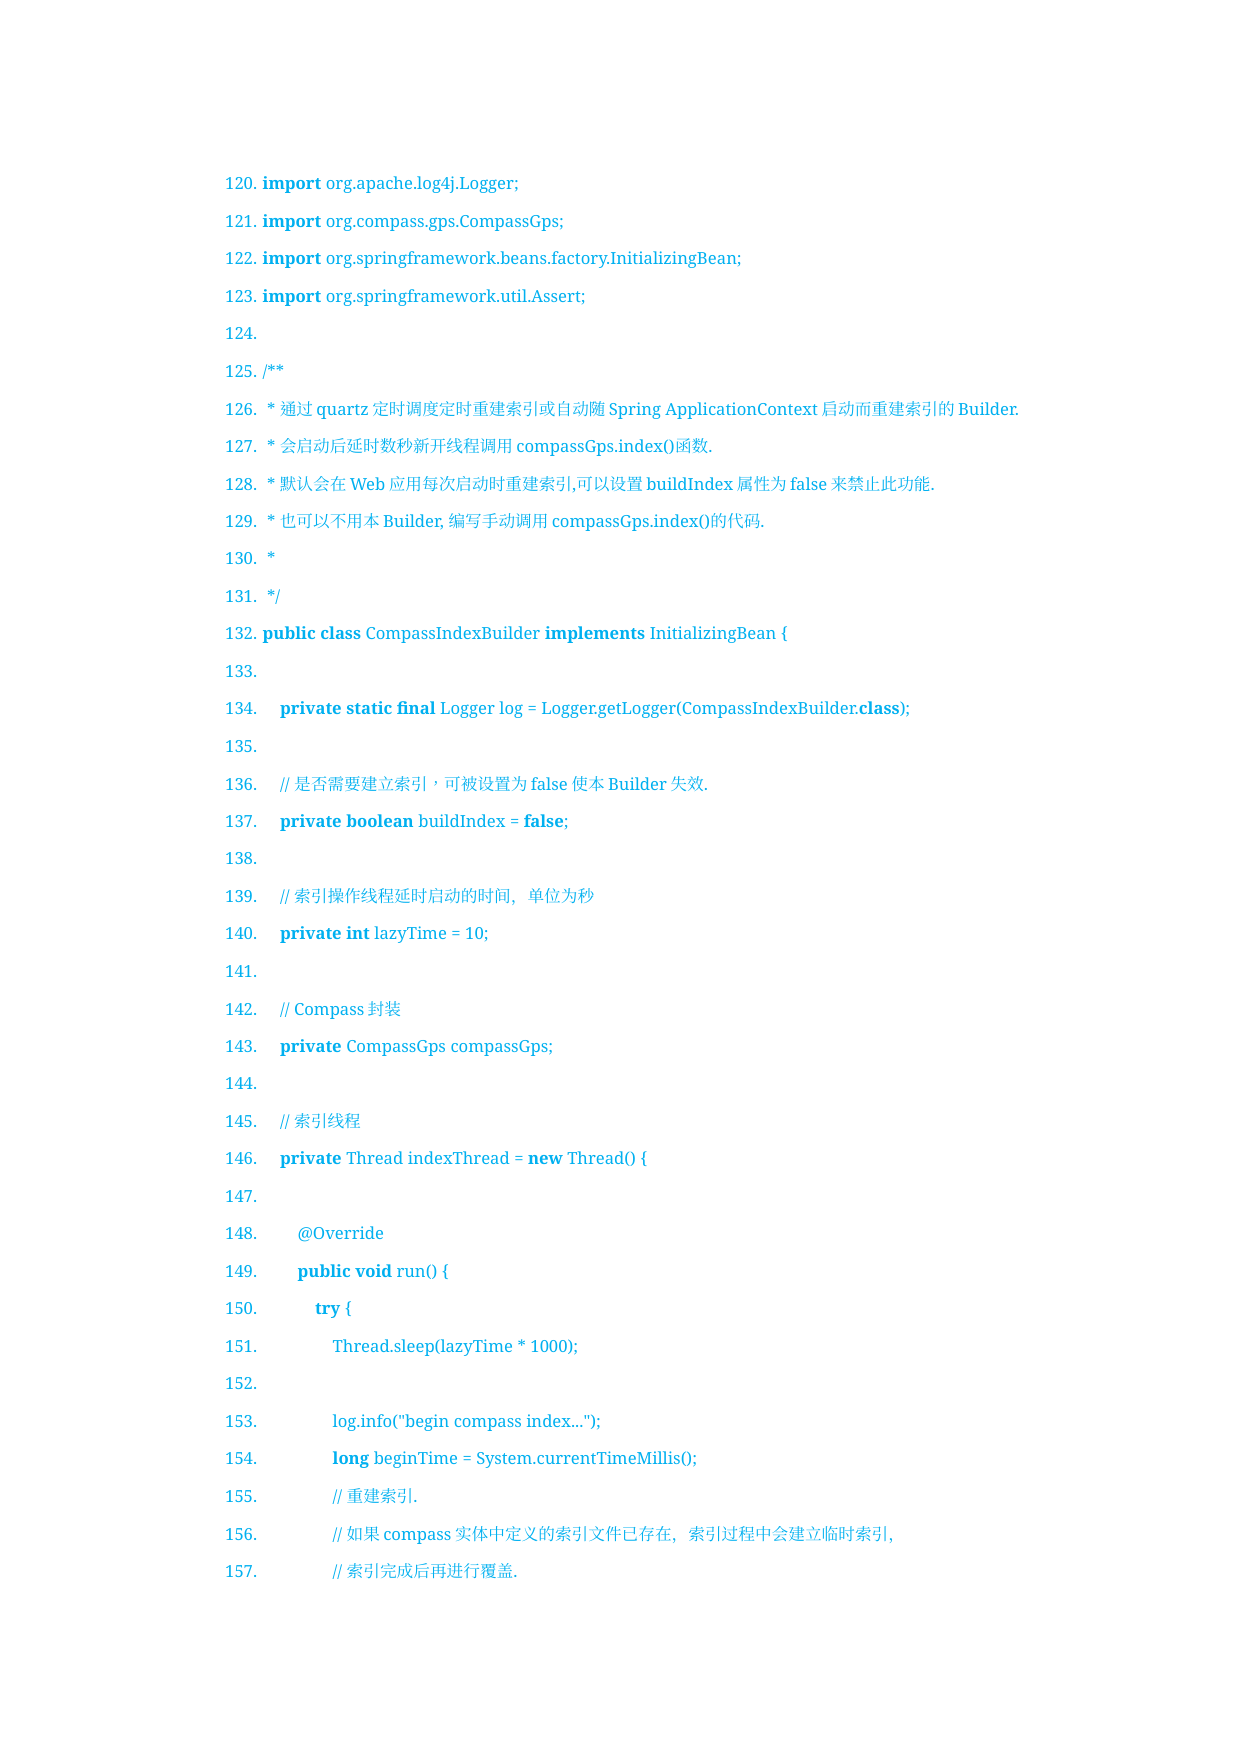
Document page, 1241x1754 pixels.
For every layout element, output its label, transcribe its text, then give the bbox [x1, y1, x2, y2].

picture [401, 1563, 412, 1569]
picture [234, 1004, 239, 1012]
picture [379, 784, 393, 790]
picture [489, 477, 494, 490]
picture [354, 891, 360, 903]
picture [456, 1528, 468, 1534]
picture [532, 514, 544, 528]
picture [461, 888, 467, 903]
picture [523, 402, 531, 408]
picture [411, 889, 416, 902]
picture [352, 776, 360, 784]
picture [640, 1526, 651, 1531]
picture [299, 438, 311, 446]
picture [275, 589, 280, 604]
picture [432, 896, 441, 903]
picture [523, 484, 537, 491]
list private Thread indexThread = new Thread() { [225, 1139, 1053, 1177]
picture [234, 1153, 239, 1161]
picture [234, 1041, 239, 1049]
picture [845, 1526, 854, 1539]
picture [460, 484, 469, 491]
list * 默认会在Web应用每次启动时重建索引,可以设置buildIndex属性为false来禁止此功能. [225, 464, 1053, 502]
picture [347, 446, 362, 453]
picture [397, 1492, 405, 1497]
picture [447, 780, 453, 788]
picture [939, 401, 944, 416]
list // 如果compass实体中定义的索引文件已存在，索引过程中会建立临时索引， [225, 1514, 1053, 1552]
picture [284, 1002, 289, 1017]
picture [497, 1573, 508, 1578]
picture [625, 1537, 636, 1541]
picture [825, 410, 835, 416]
picture [890, 476, 896, 491]
picture [885, 476, 889, 490]
picture [445, 888, 460, 903]
picture [482, 513, 497, 526]
list private static final Logger log = Logger.getLogger(CompassIndexBuilder.class); [225, 689, 1053, 727]
picture [751, 516, 759, 522]
picture [439, 407, 452, 416]
list * 也可以不用本Builder, 编写手动调用compassGps.index()的代码. [225, 502, 1053, 539]
picture [395, 776, 408, 787]
picture [333, 1121, 341, 1128]
list long beginTime = System.currentTimeMillis(); [225, 1439, 1053, 1477]
picture [539, 1526, 554, 1541]
picture [281, 447, 292, 453]
picture [409, 402, 421, 416]
picture [458, 476, 470, 484]
picture [385, 1001, 399, 1016]
picture [330, 438, 345, 453]
picture [234, 928, 239, 936]
picture [521, 514, 528, 522]
list public class CompassIndexBuilder implements InitializingBean { [225, 614, 1053, 652]
picture [528, 888, 541, 903]
picture [347, 1563, 360, 1572]
picture [337, 1489, 342, 1504]
picture [295, 888, 308, 899]
picture [328, 777, 343, 783]
picture [361, 891, 367, 899]
picture [332, 1527, 337, 1542]
picture [389, 478, 402, 491]
picture [262, 364, 267, 379]
picture [456, 402, 461, 414]
picture [381, 1488, 394, 1499]
picture [428, 888, 440, 903]
picture [333, 888, 342, 897]
picture [328, 1114, 334, 1124]
picture [824, 401, 836, 409]
picture [234, 1191, 239, 1199]
picture [368, 1001, 383, 1014]
list // 索引操作线程延时启动的时间，单位为秒 [225, 877, 1053, 914]
picture [361, 776, 376, 789]
picture [297, 406, 311, 416]
picture [889, 409, 903, 416]
picture [556, 1526, 569, 1537]
picture [285, 476, 295, 484]
picture [355, 1528, 361, 1541]
picture [922, 402, 930, 408]
picture [337, 1527, 342, 1542]
picture [688, 776, 703, 791]
picture [234, 1266, 239, 1274]
picture [234, 966, 239, 974]
list public void run() { [225, 1252, 1053, 1289]
picture [328, 888, 333, 901]
picture [242, 1078, 248, 1086]
picture [449, 520, 455, 528]
picture [706, 1527, 714, 1532]
picture [381, 1565, 393, 1569]
list private int lazyTime = 10; [225, 914, 1053, 952]
picture [445, 776, 460, 789]
picture [506, 401, 519, 410]
picture [280, 438, 291, 445]
picture [597, 485, 606, 492]
picture [380, 446, 388, 453]
picture [501, 439, 511, 451]
picture [573, 407, 579, 414]
picture [298, 480, 302, 490]
picture [364, 1564, 372, 1570]
picture [598, 405, 603, 414]
picture [280, 1114, 285, 1129]
list import org.apache.log4j.Logger; [225, 164, 1053, 202]
picture [332, 1489, 337, 1504]
picture [596, 779, 603, 786]
picture [395, 894, 410, 903]
list * 会启动后延时数秒新开线程调用compassGps.index()函数. [225, 427, 1053, 464]
picture [470, 1568, 479, 1575]
picture [627, 477, 642, 491]
picture [234, 1116, 239, 1124]
list // Compass封装 [225, 989, 1053, 1027]
picture [722, 1531, 736, 1541]
list private boolean buildIndex = false; [225, 802, 1053, 839]
picture [615, 481, 623, 487]
picture [297, 513, 312, 526]
picture [744, 1533, 754, 1541]
picture [864, 480, 871, 491]
picture [807, 1535, 818, 1540]
picture [905, 401, 918, 408]
picture [739, 477, 751, 491]
picture [337, 1564, 342, 1579]
list // 重建索引. [225, 1477, 1053, 1514]
picture [281, 513, 293, 528]
picture [439, 477, 445, 487]
picture [516, 517, 521, 528]
picture [572, 1530, 580, 1535]
picture [243, 703, 248, 711]
picture [789, 1526, 804, 1541]
picture [381, 1571, 396, 1578]
picture [480, 442, 486, 453]
picture [539, 406, 546, 415]
picture [856, 1526, 869, 1537]
picture [902, 482, 908, 491]
picture [284, 777, 289, 792]
picture [757, 1526, 770, 1541]
picture [577, 476, 592, 489]
picture [347, 1488, 362, 1503]
list */ [225, 577, 1053, 614]
picture [549, 898, 560, 903]
picture [298, 777, 305, 783]
picture [418, 1571, 427, 1578]
picture [644, 1533, 654, 1539]
picture [581, 401, 588, 413]
picture [452, 1563, 461, 1576]
picture [389, 402, 394, 415]
picture [371, 516, 378, 523]
list import org.springframework.util.Assert; [225, 277, 1053, 314]
picture [661, 1531, 670, 1541]
picture [314, 438, 329, 453]
picture [301, 446, 310, 453]
picture [447, 1568, 461, 1578]
list Thread.sleep(lazyTime * 1000); [225, 1327, 1053, 1364]
picture [489, 409, 503, 416]
picture [243, 1453, 248, 1461]
picture [481, 1563, 496, 1575]
picture [711, 513, 726, 528]
picture [872, 1530, 880, 1535]
picture [500, 889, 509, 901]
list // 索引线程 [225, 1102, 1053, 1139]
picture [400, 888, 409, 900]
picture [589, 1530, 599, 1541]
list private CompassGps compassGps; [225, 1027, 1053, 1064]
picture [656, 1531, 661, 1541]
picture [489, 401, 504, 414]
picture [337, 446, 343, 453]
picture [284, 889, 289, 904]
picture [345, 785, 352, 792]
picture [243, 328, 248, 336]
picture [827, 1530, 836, 1541]
picture [280, 777, 285, 792]
list log.info("begin compass index..."); [225, 1402, 1053, 1439]
picture [361, 784, 375, 791]
picture [772, 1526, 783, 1533]
picture [353, 443, 361, 450]
picture [315, 484, 328, 491]
picture [483, 781, 491, 787]
picture [473, 476, 488, 491]
picture [539, 476, 552, 483]
list /** [225, 352, 1053, 389]
picture [423, 480, 436, 486]
picture [593, 407, 604, 416]
picture [671, 784, 678, 791]
picture [839, 1527, 844, 1540]
picture [498, 1563, 511, 1572]
picture [523, 476, 537, 489]
picture [301, 483, 308, 491]
picture [335, 481, 344, 491]
picture [284, 1114, 289, 1129]
list // 索引完成后再进行覆盖. [225, 1552, 1053, 1589]
list @Override [225, 1214, 1053, 1252]
picture [280, 1002, 285, 1017]
picture [462, 401, 471, 414]
picture [727, 1526, 737, 1539]
picture [234, 1078, 239, 1086]
list // 是否需要建立索引，可被设置为false使本Builder失效. [225, 764, 1053, 802]
picture [280, 889, 285, 904]
picture [456, 520, 463, 528]
picture [350, 1120, 360, 1128]
list import org.springframework.beans.factory.InitializingBean; [225, 239, 1053, 277]
picture [469, 445, 479, 453]
list import org.compass.gps.CompassGps; [225, 202, 1053, 239]
picture [414, 438, 429, 453]
picture [410, 477, 420, 489]
picture [431, 1564, 446, 1576]
picture [898, 478, 905, 488]
list * 通过quartz定时调度定时重建索引或自动随Spring ApplicationContext启动而重建索引的Builder. [225, 389, 1053, 427]
picture [495, 777, 510, 791]
picture [318, 476, 326, 483]
picture [440, 177, 447, 186]
picture [280, 405, 295, 416]
picture [839, 401, 854, 416]
picture [364, 1488, 379, 1503]
list * [225, 539, 1053, 577]
picture [234, 1228, 239, 1236]
picture [499, 892, 506, 901]
picture [332, 1564, 337, 1579]
picture [689, 1530, 697, 1537]
picture [392, 487, 403, 491]
picture [295, 1113, 308, 1124]
picture [758, 476, 769, 491]
picture [461, 776, 475, 791]
picture [889, 401, 903, 414]
picture [506, 1536, 515, 1541]
picture [423, 402, 438, 416]
picture [832, 476, 841, 483]
picture [454, 438, 461, 444]
picture [478, 889, 483, 901]
picture [312, 780, 322, 791]
picture [351, 514, 361, 526]
picture [679, 441, 690, 453]
picture [556, 477, 564, 483]
picture [484, 888, 493, 901]
list try { [225, 1289, 1053, 1327]
picture [855, 402, 869, 416]
